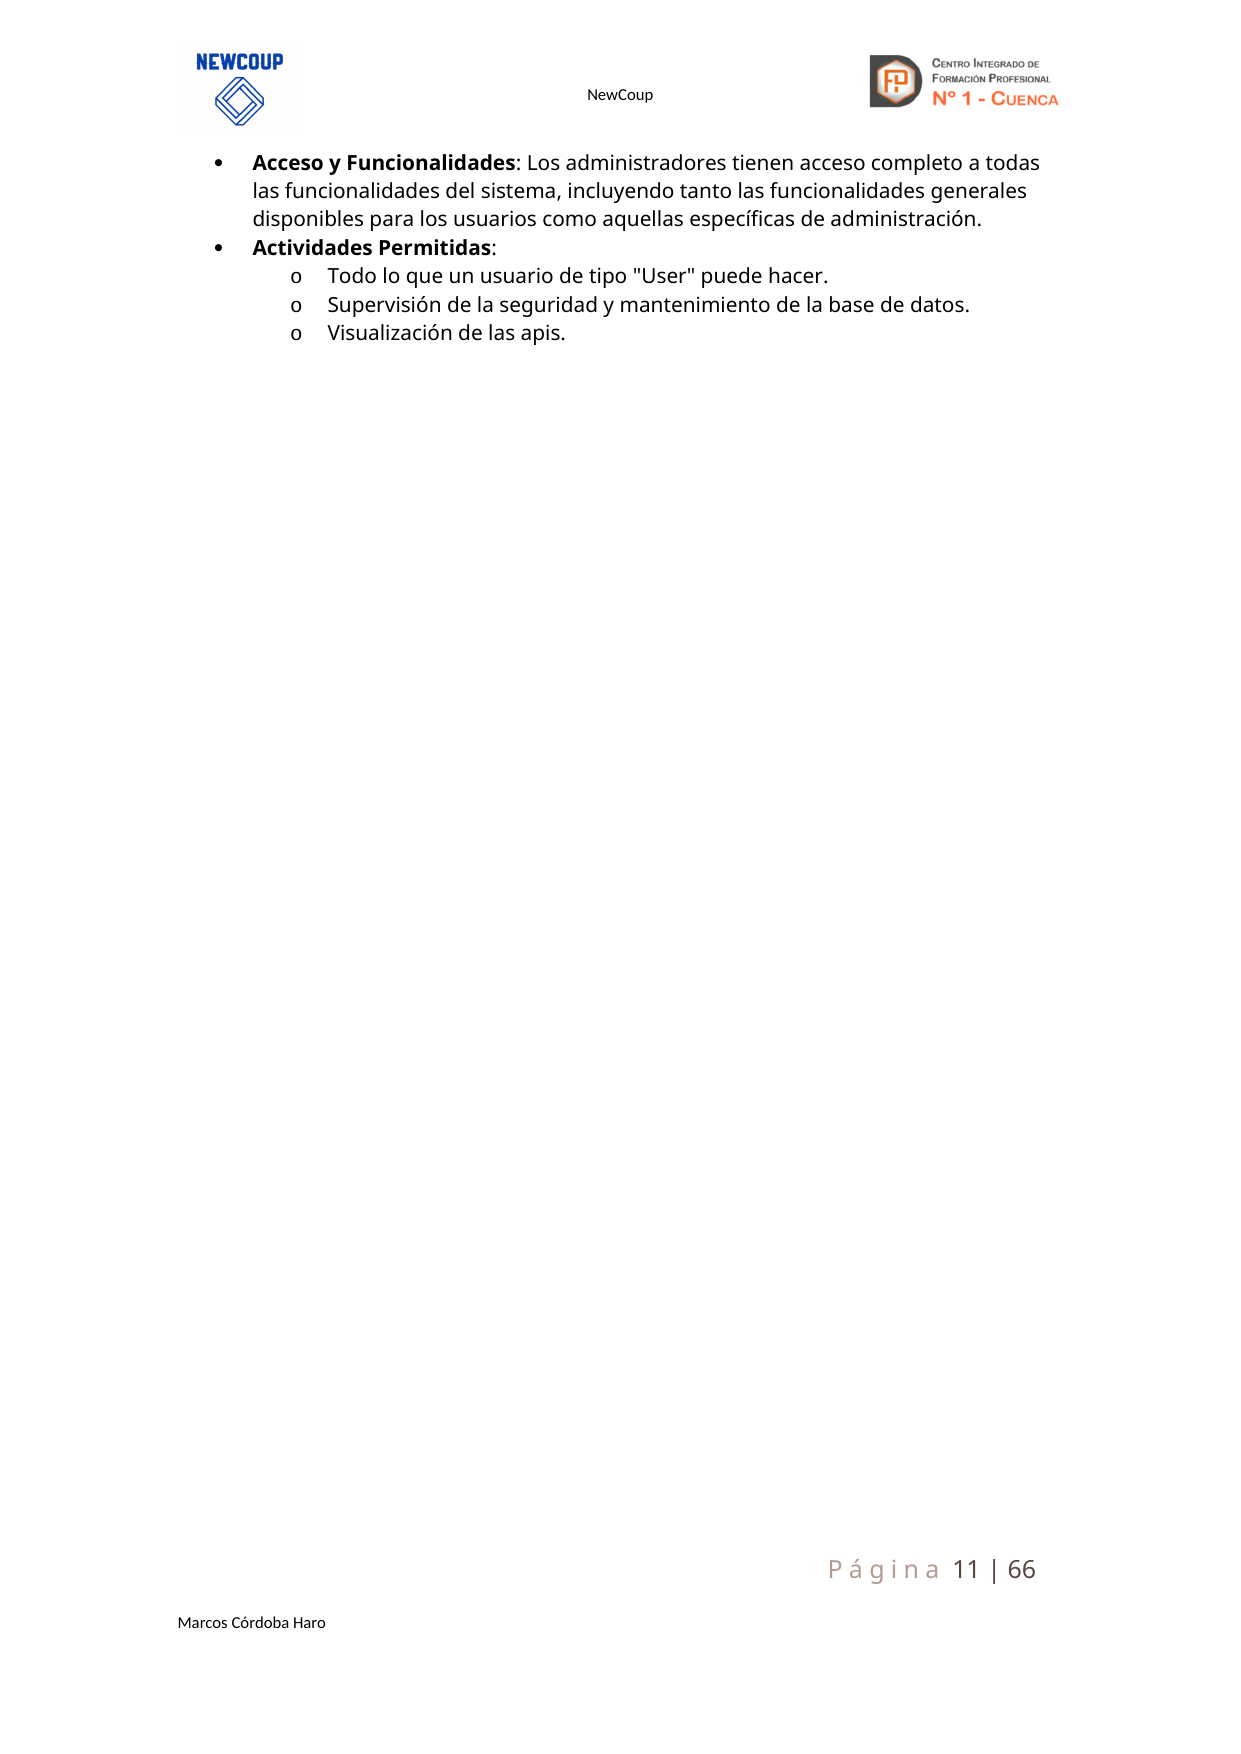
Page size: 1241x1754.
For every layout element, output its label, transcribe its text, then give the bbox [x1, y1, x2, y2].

list Acceso y Funcionalidades: Los administradores tienen acceso completo a todas las funcionalidades del sistema, incluyendo tanto las funcionalidades generales disponibles para los usuarios como aquellas específicas de administración. [215, 148, 1063, 233]
list Actividades Permitidas: [215, 233, 1063, 261]
picture [865, 50, 1063, 109]
list Visualización de las apis. [290, 318, 1063, 347]
list Todo lo que un usuario de tipo "User" puede hacer. [290, 261, 1063, 290]
picture [177, 43, 304, 135]
list Supervisión de la seguridad y mantenimiento de la base de datos. [290, 290, 1063, 318]
